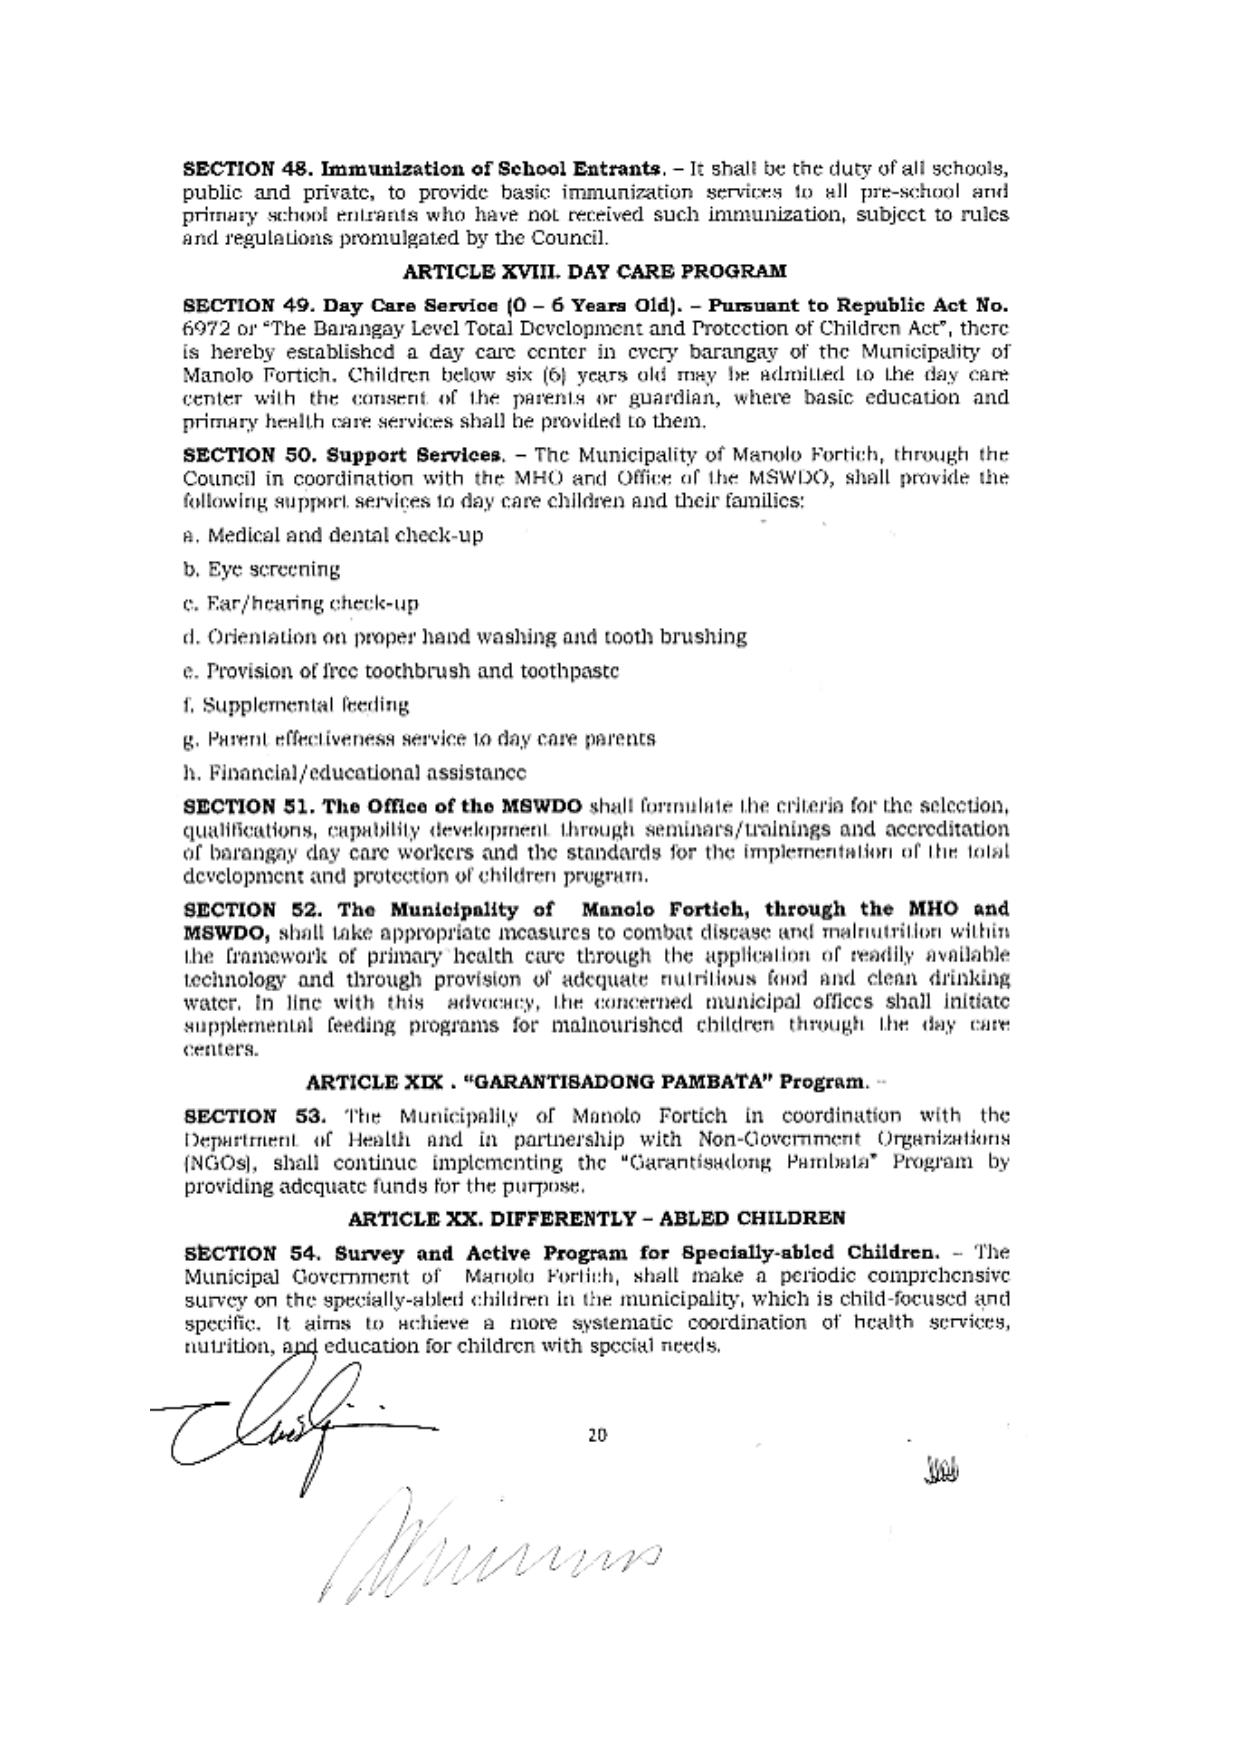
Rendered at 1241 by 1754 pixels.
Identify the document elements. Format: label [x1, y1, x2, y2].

picture [150, 149, 1035, 1605]
